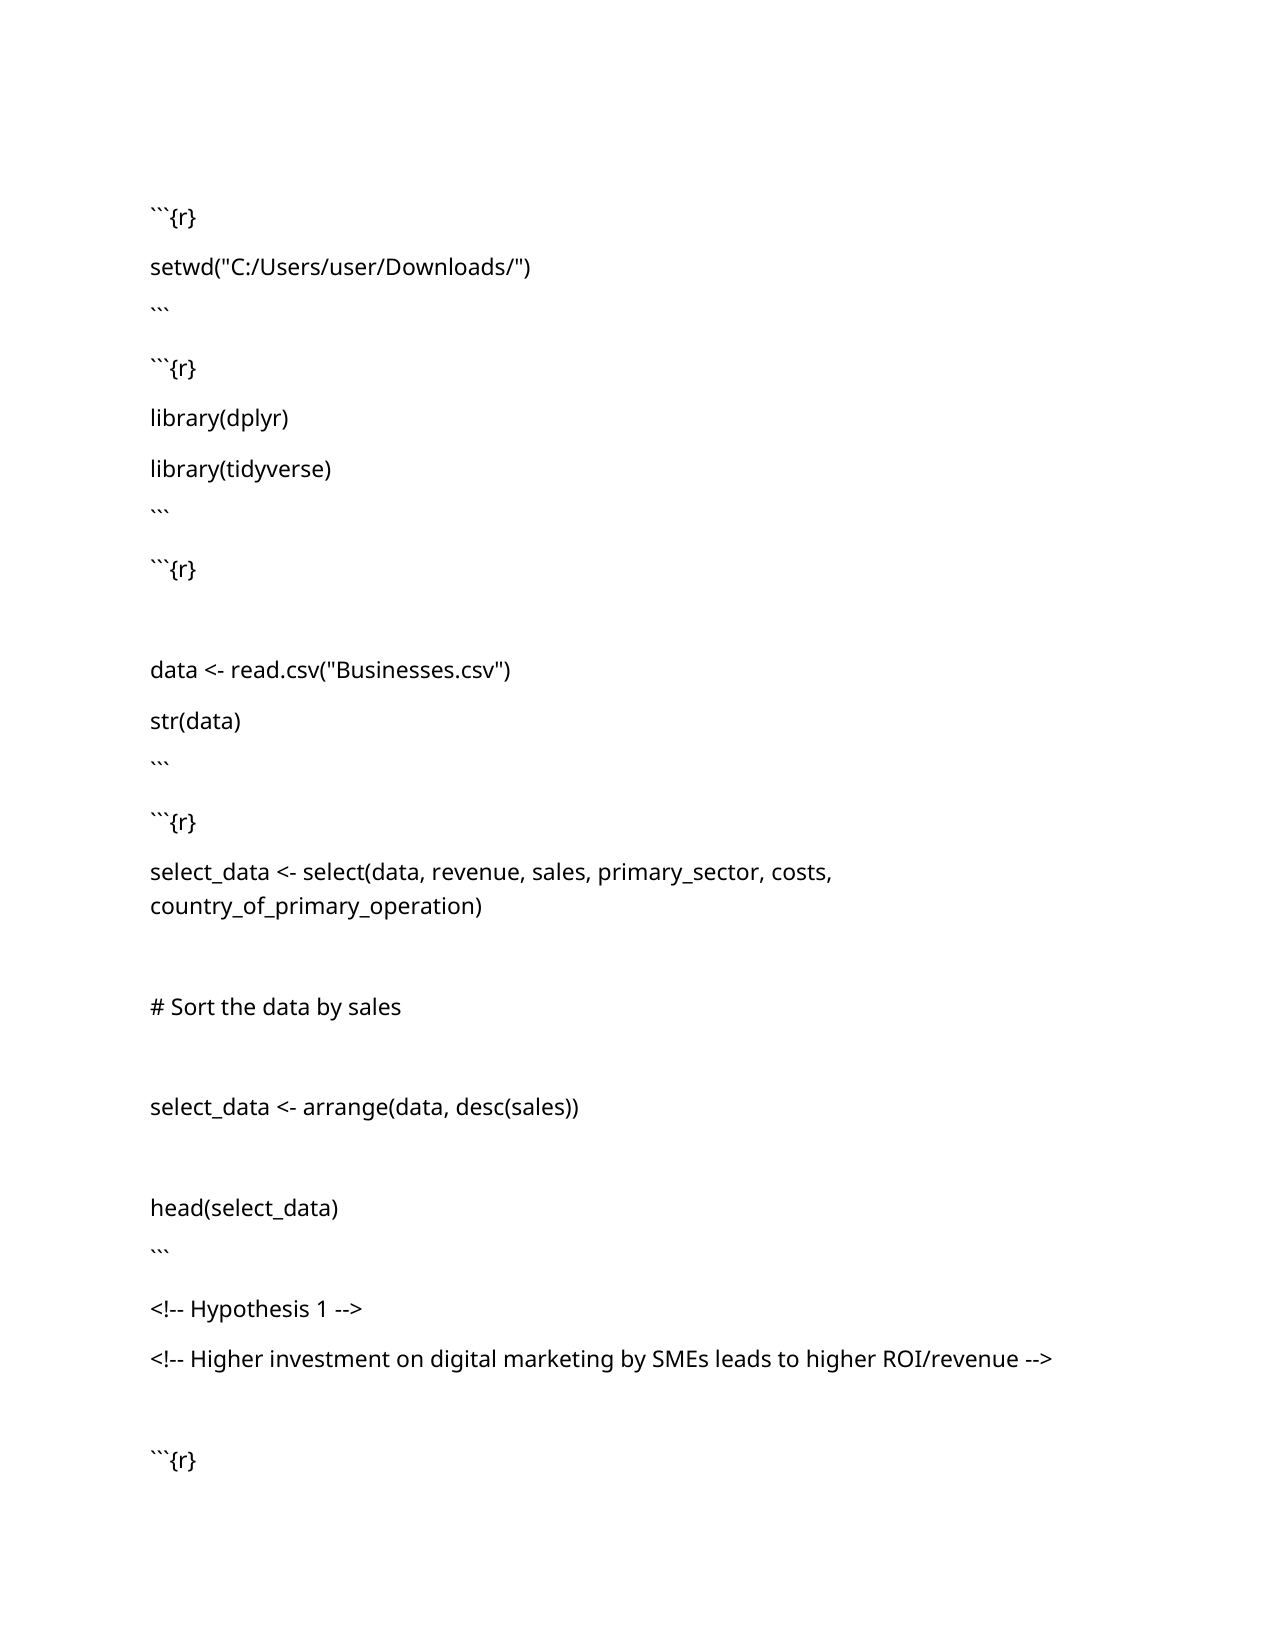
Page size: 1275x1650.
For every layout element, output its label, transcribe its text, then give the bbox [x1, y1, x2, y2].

text # Sort the data by sales [150, 990, 1125, 1022]
text library(tidyverse) [150, 452, 1125, 484]
text ```{r} [150, 200, 1125, 232]
text data <- read.csv("Businesses.csv") [150, 654, 1125, 685]
text ```{r} [150, 352, 1125, 383]
text <!-- Higher investment on digital marketing by SMEs leads to higher ROI/revenue --> [150, 1343, 1125, 1374]
text library(dplyr) [150, 402, 1125, 433]
text str(data) [150, 704, 1125, 736]
text ``` [150, 1242, 1125, 1274]
text ``` [150, 503, 1125, 534]
text ```{r} [150, 805, 1125, 837]
text setwd("C:/Users/user/Downloads/") [150, 251, 1125, 282]
text ```{r} [150, 553, 1125, 584]
text select_data <- arrange(data, desc(sales)) [150, 1091, 1125, 1122]
text ``` [150, 301, 1125, 332]
text select_data <- select(data, revenue, sales, primary_sector, costs, country_of_primary_operation) [150, 856, 1125, 921]
text ``` [150, 755, 1125, 786]
text <!-- Hypothesis 1 --> [150, 1293, 1125, 1324]
text ```{r} [150, 1444, 1125, 1475]
text head(select_data) [150, 1192, 1125, 1223]
